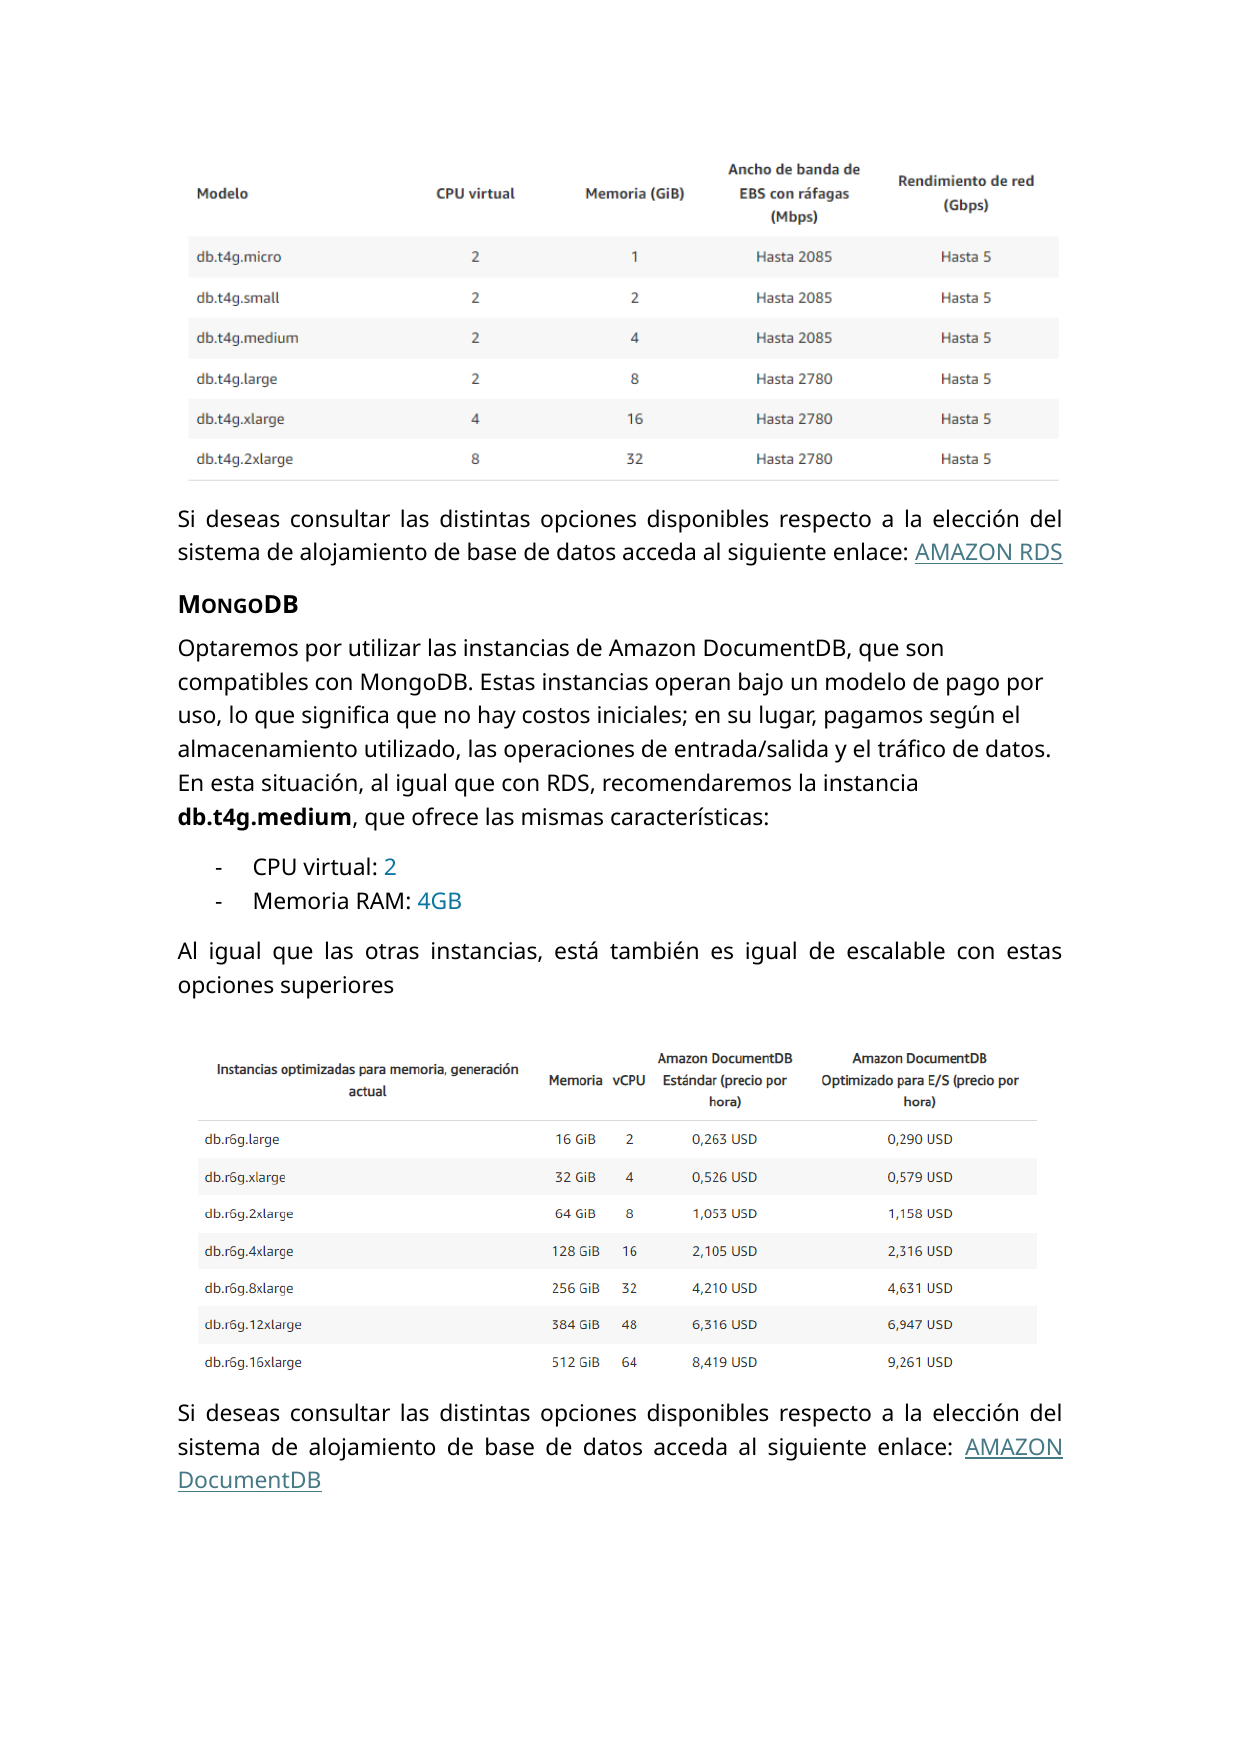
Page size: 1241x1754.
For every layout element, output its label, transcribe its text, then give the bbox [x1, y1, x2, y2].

picture [177, 1019, 1063, 1378]
text Al igual que las otras instancias, está también es igual de escalable con estas opciones superiores [177, 935, 1063, 1000]
text Si deseas consultar las distintas opciones disponibles respecto a la elección del sistema de alojamiento de base de datos acceda al siguiente enlace: AMAZON RDS [177, 503, 1063, 568]
text Optaremos por utilizar las instancias de Amazon DocumentDB, que son compatibles con MongoDB. Estas instancias operan bajo un modelo de pago por uso, lo que significa que no hay costos iniciales; en su lugar, pagamos según el almacenamiento utilizado, las operaciones de entrada/salida y el tráfico de datos. En esta situación, al igual que con RDS, recomendaremos la instancia db.t4g.medium, que ofrece las mismas características: [177, 632, 1063, 832]
list CPU virtual: 2 [215, 851, 1063, 882]
list Memoria RAM: 4GB [215, 885, 1063, 916]
text Si deseas consultar las distintas opciones disponibles respecto a la elección del sistema de alojamiento de base de datos acceda al siguiente enlace: AMAZON DocumentDB [177, 1397, 1063, 1495]
text MongoDB [177, 587, 1063, 621]
picture [177, 147, 1063, 484]
